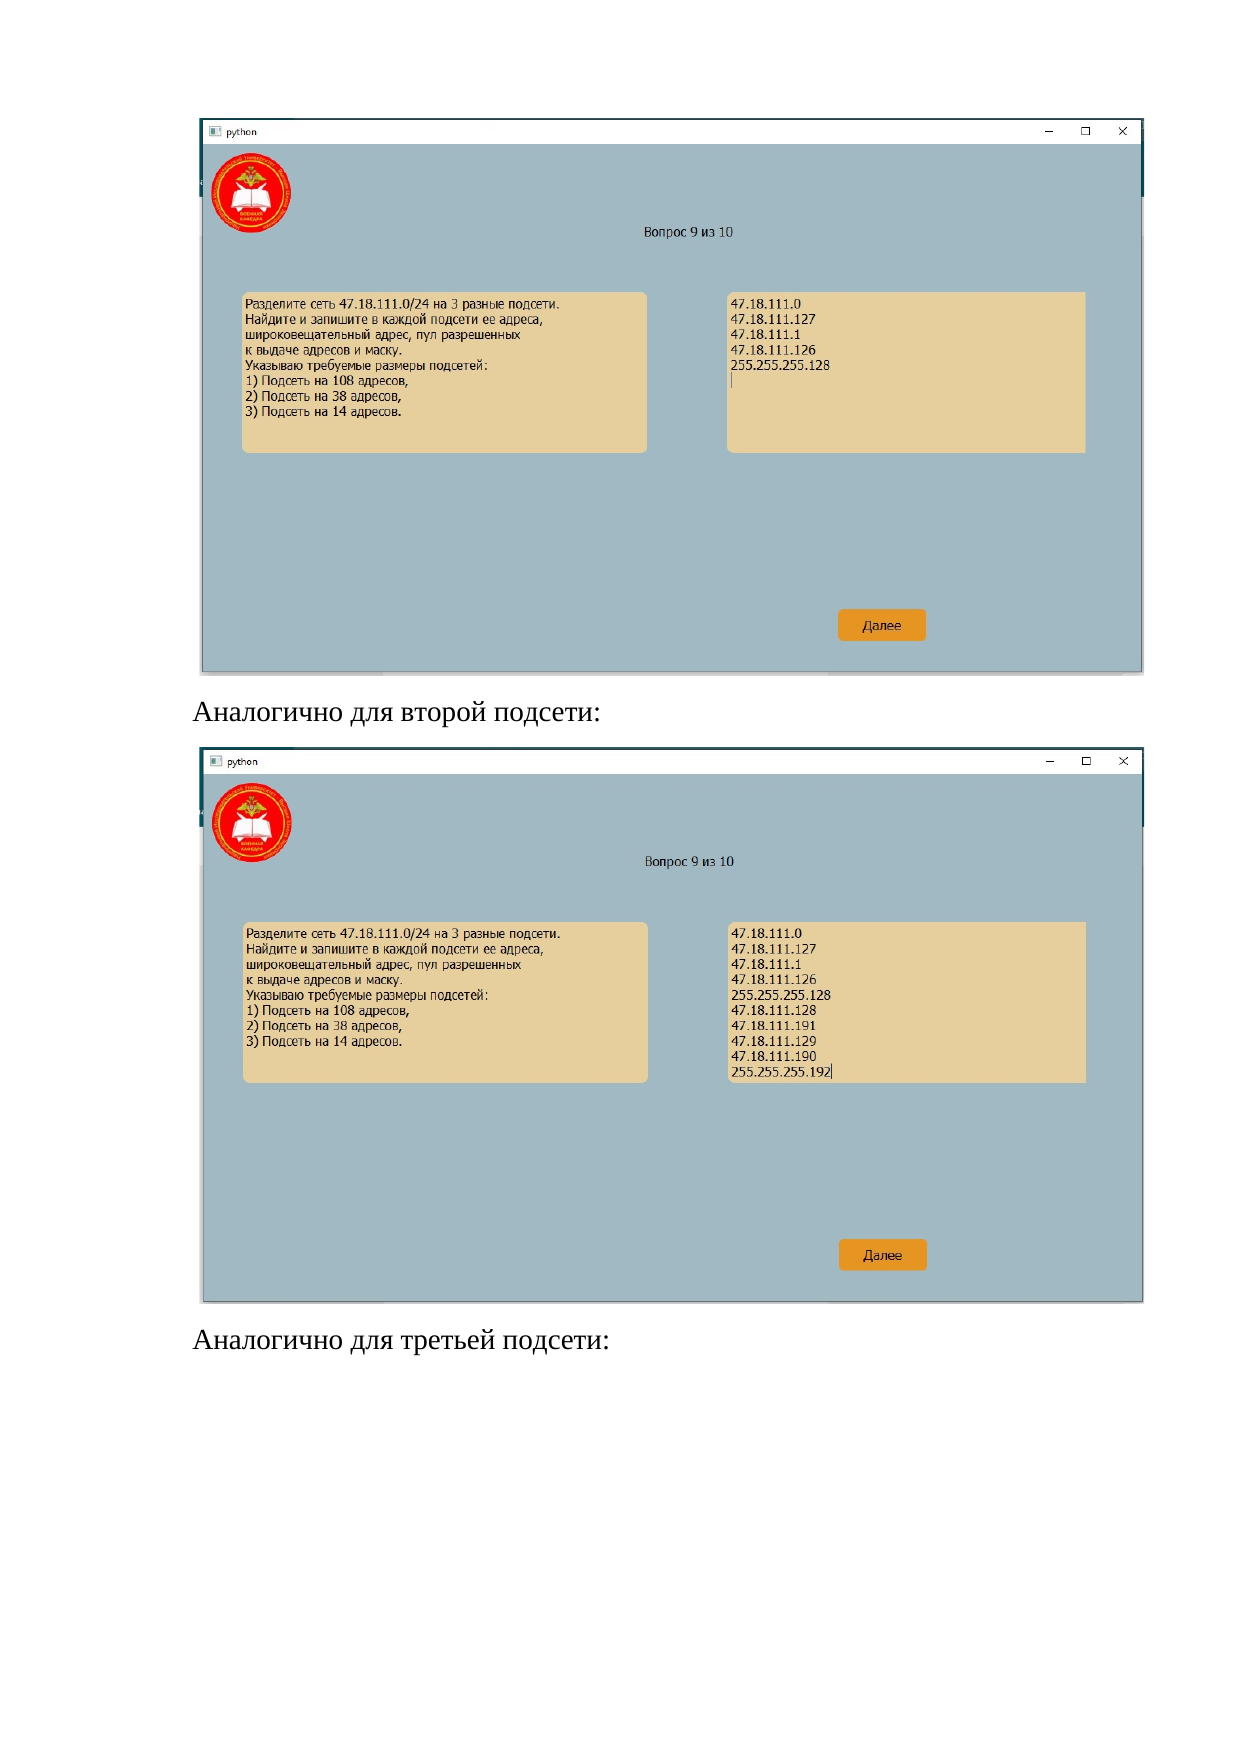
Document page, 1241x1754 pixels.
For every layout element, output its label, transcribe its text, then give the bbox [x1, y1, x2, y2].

text Аналогично для третьей подсети: [118, 1322, 1152, 1356]
picture [199, 118, 1145, 676]
text Аналогично для второй подсети: [118, 694, 1152, 728]
picture [199, 747, 1145, 1304]
